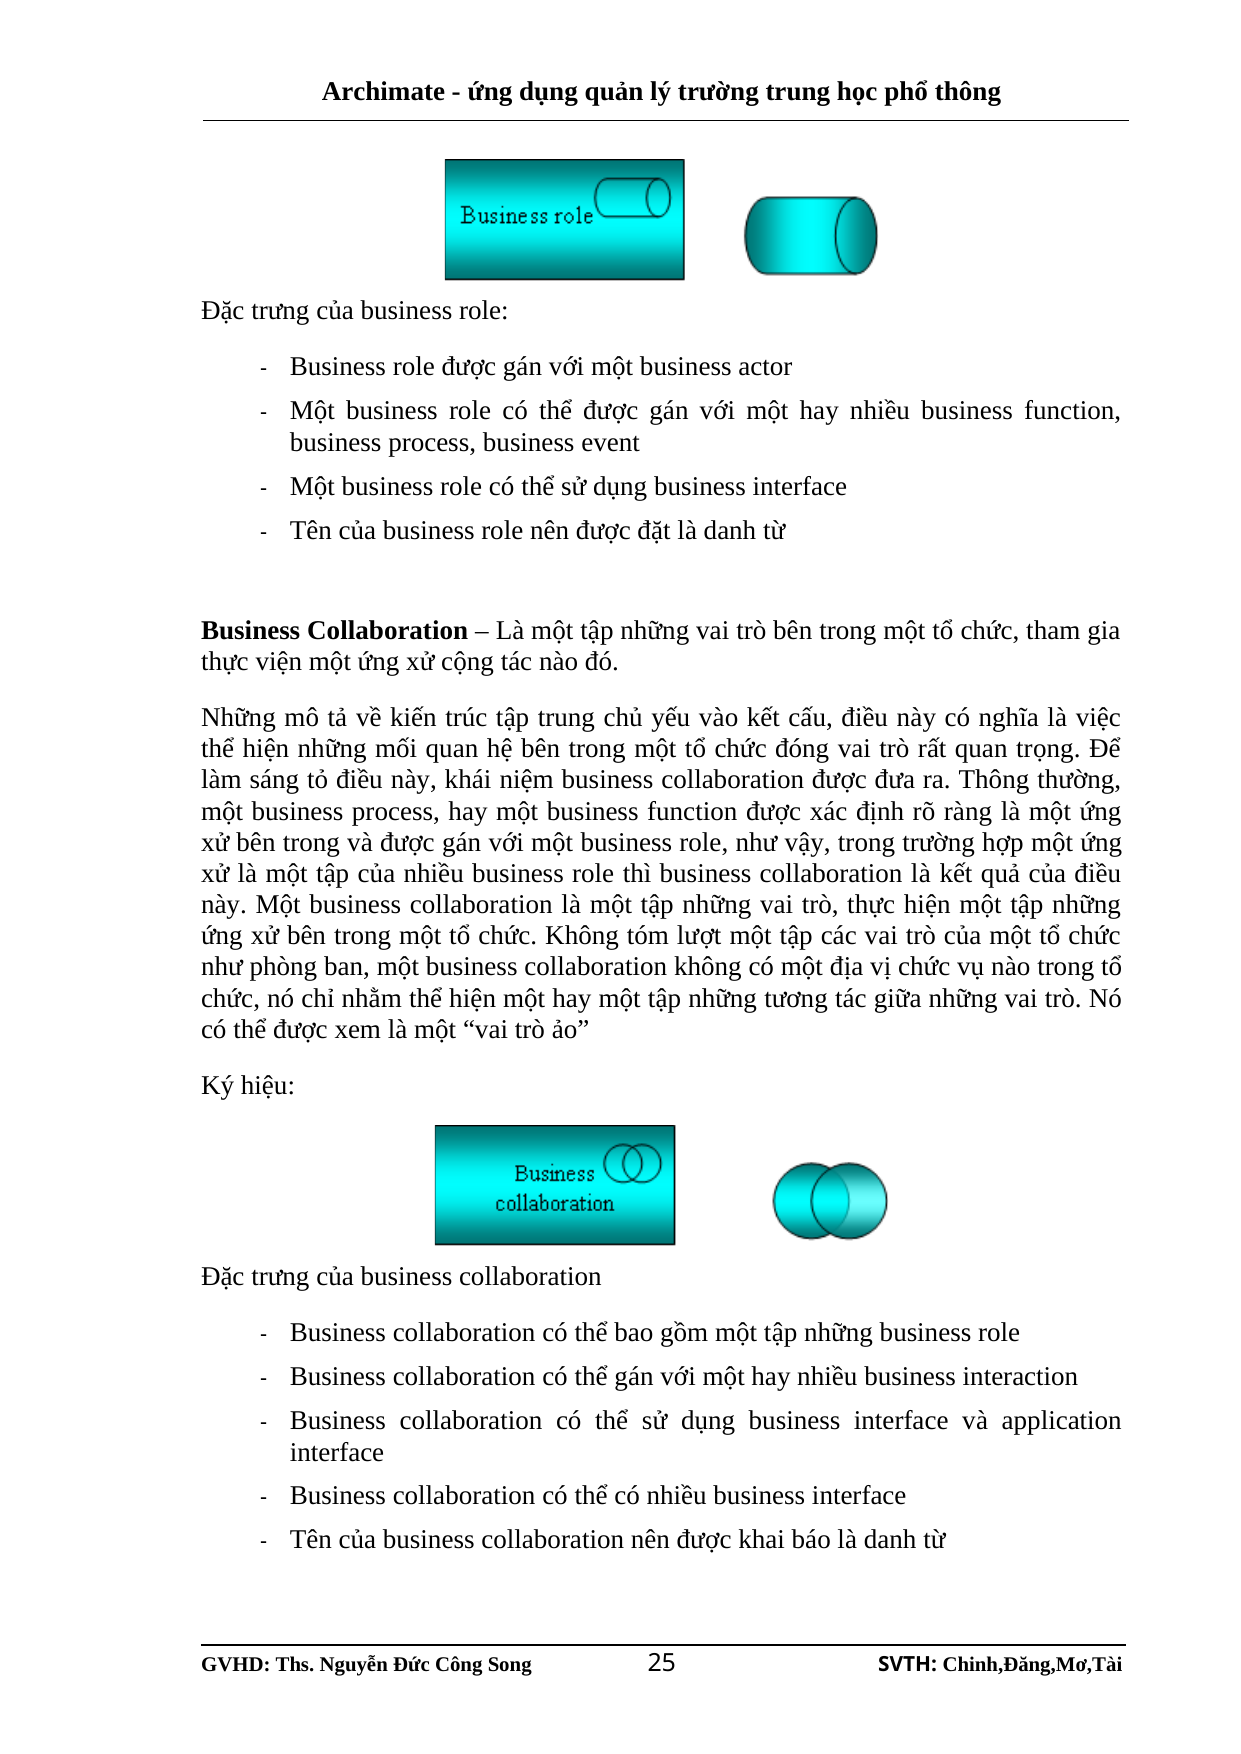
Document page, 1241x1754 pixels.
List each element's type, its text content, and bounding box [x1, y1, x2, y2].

text Một business role có thể sử dụng business interface [260, 469, 1122, 501]
text Business collaboration có thể sử dụng business interface và application interface [260, 1404, 1122, 1467]
text Một business role có thể được gán với một hay nhiều business function, business process, business event [260, 394, 1122, 457]
text Tên của business role nên được đặt là danh từ [260, 514, 1122, 545]
text Business collaboration có thể có nhiều business interface [260, 1479, 1122, 1511]
text Business Collaboration – Là một tập những vai trò bên trong một tổ chức, tham gia thực viện một ứng xử cộng tác nào đó. [201, 614, 1122, 676]
text Đặc trưng của business role: [201, 294, 1122, 325]
text Những mô tả về kiến trúc tập trung chủ yếu vào kết cấu, điều này có nghĩa là việc thể hiện những mối quan hệ bên trong một tổ chức đóng vai trò rất quan trọng. Để làm sáng tỏ điều này, khái niệm business collaboration được đưa ra. Thông thường, một business process, hay một business function được xác định rõ ràng là một ứng xử bên trong và được gán với một business role, như vậy, trong trường hợp một ứng xử là một tập của nhiều business role thì business collaboration là kết quả của điều này. Một business collaboration là một tập những vai trò, thực hiện một tập những ứng xử bên trong một tổ chức. Không tóm lượt một tập các vai trò của một tổ chức như phòng ban, một business collaboration không có một địa vị chức vụ nào trong tổ chức, nó chỉ nhằm thể hiện một hay một tập những tương tác giữa những vai trò. Nó có thể được xem là một “vai trò ảo” [201, 701, 1122, 1044]
text Business collaboration có thể bao gồm một tập những business role [260, 1316, 1122, 1347]
text Business collaboration có thể gán với một hay nhiều business interaction [260, 1360, 1122, 1392]
text Đặc trưng của business collaboration [201, 1259, 1122, 1291]
text Ký hiệu: [201, 1069, 1122, 1100]
picture [444, 159, 879, 282]
text Business role được gán với một business actor [260, 350, 1122, 382]
picture [434, 1125, 889, 1247]
text Tên của business collaboration nên được khai báo là danh từ [260, 1523, 1122, 1555]
